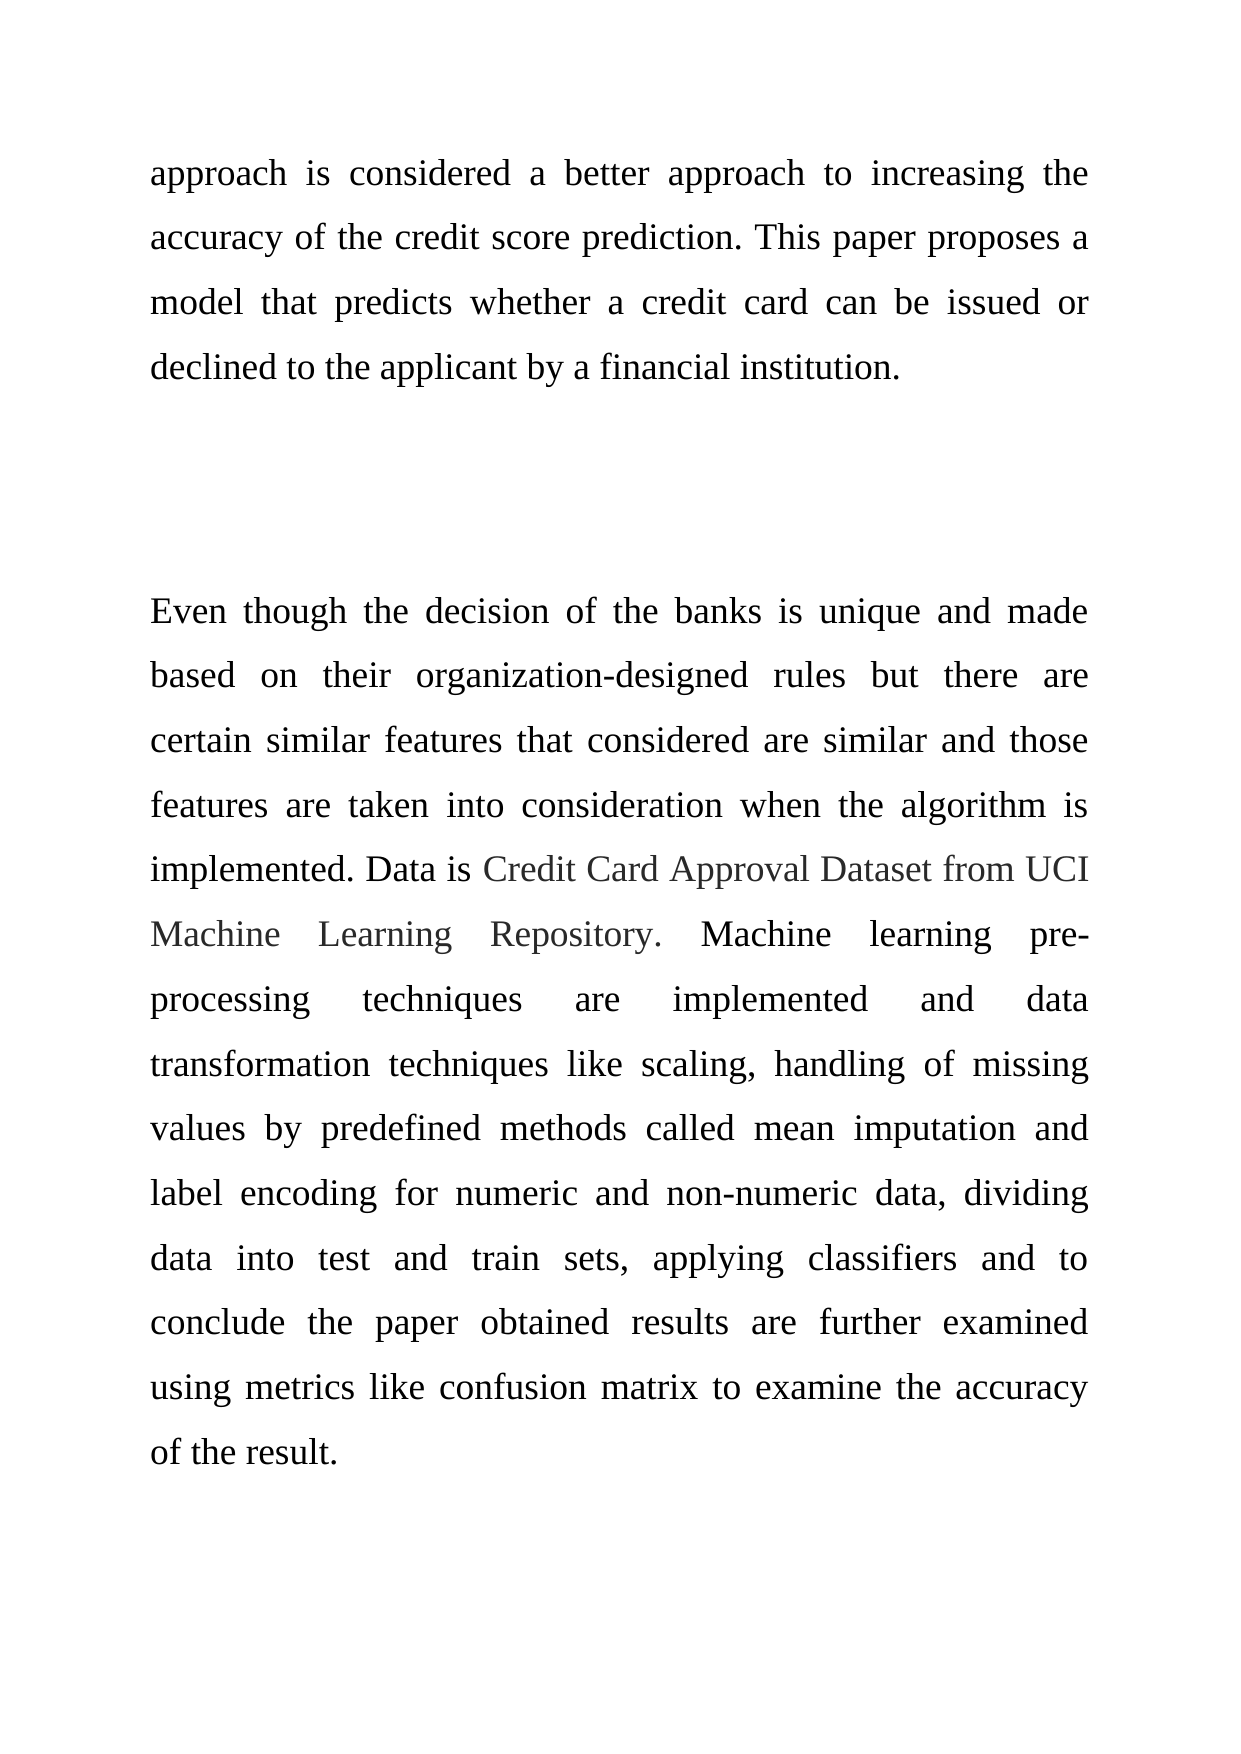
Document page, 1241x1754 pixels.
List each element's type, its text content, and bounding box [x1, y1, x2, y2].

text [150, 150, 1090, 387]
text Even though the decision of the banks is unique and made based on their organization-designed rules but there are certain similar features that considered are similar and those features are taken into consideration when the algorithm is implemented. Data is Credit Card Approval Dataset from UCI Machine Learning Repository. Machine learning pre-processing techniques are implemented and data transformation techniques like scaling, handling of missing values by predefined methods called mean imputation and label encoding for numeric and non-numeric data, dividing data into test and train sets, applying classifiers and to conclude the paper obtained results are further examined using metrics like confusion matrix to examine the accuracy of the result. [150, 588, 1090, 1472]
